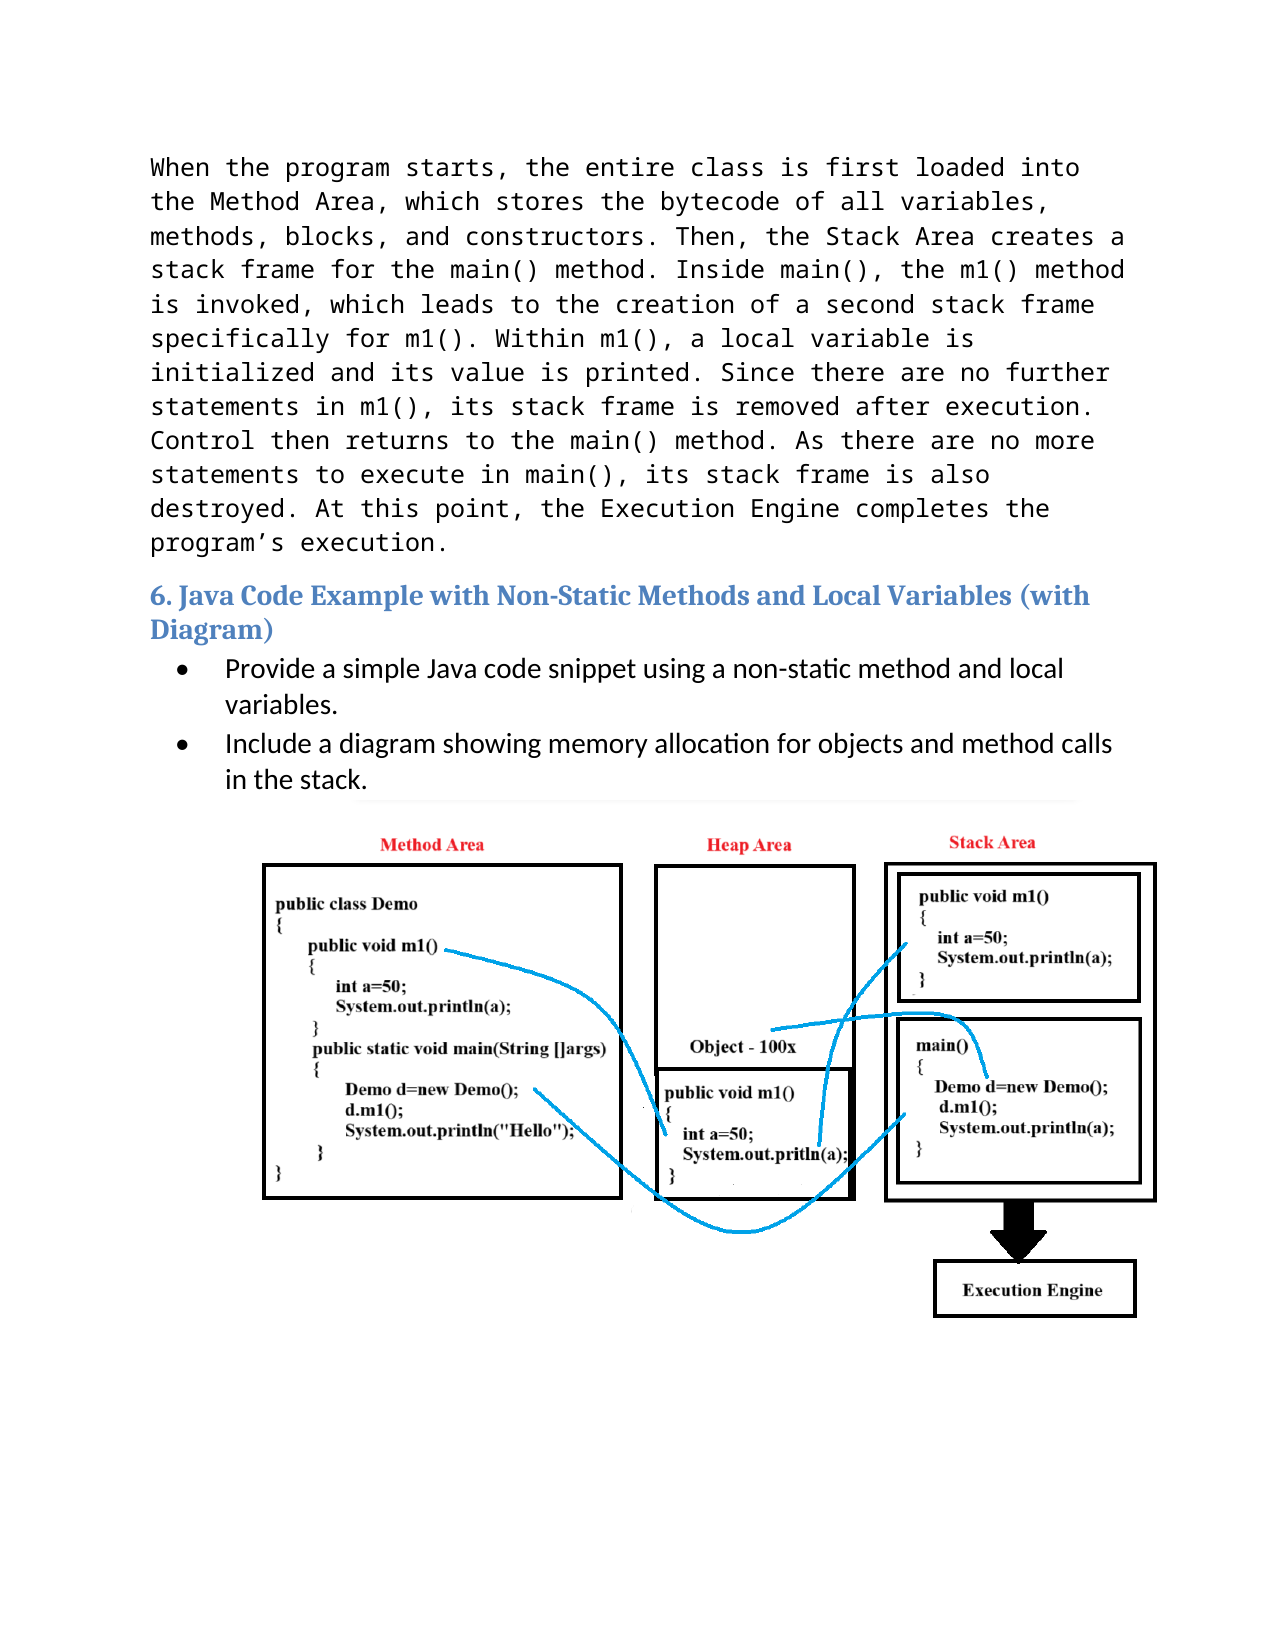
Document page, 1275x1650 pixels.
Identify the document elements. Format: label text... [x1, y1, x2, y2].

list Provide a simple Java code snippet using a non-static method and local variables. [175, 650, 1125, 722]
subtitle 6. Java Code Example with Non-Static Methods and Local Variables (with Diagram) [150, 579, 1125, 647]
text When the program starts, the entire class is first loaded into the Method Area, which stores the bytecode of all variables, methods, blocks, and constructors. Then, the Stack Area creates a stack frame for the main() method. Inside main(), the m1() method is invoked, which leads to the creation of a second stack frame specifically for m1(). Within m1(), a local variable is initialized and its value is printed. Since there are no further statements in m1(), its stack frame is removed after execution. Control then returns to the main() method. As there are no more statements to execute in main(), its stack frame is also destroyed. At this point, the Execution Engine completes the program’s execution. [150, 150, 1125, 559]
list Include a diagram showing memory allocation for objects and method calls in the stack. [175, 725, 1125, 797]
